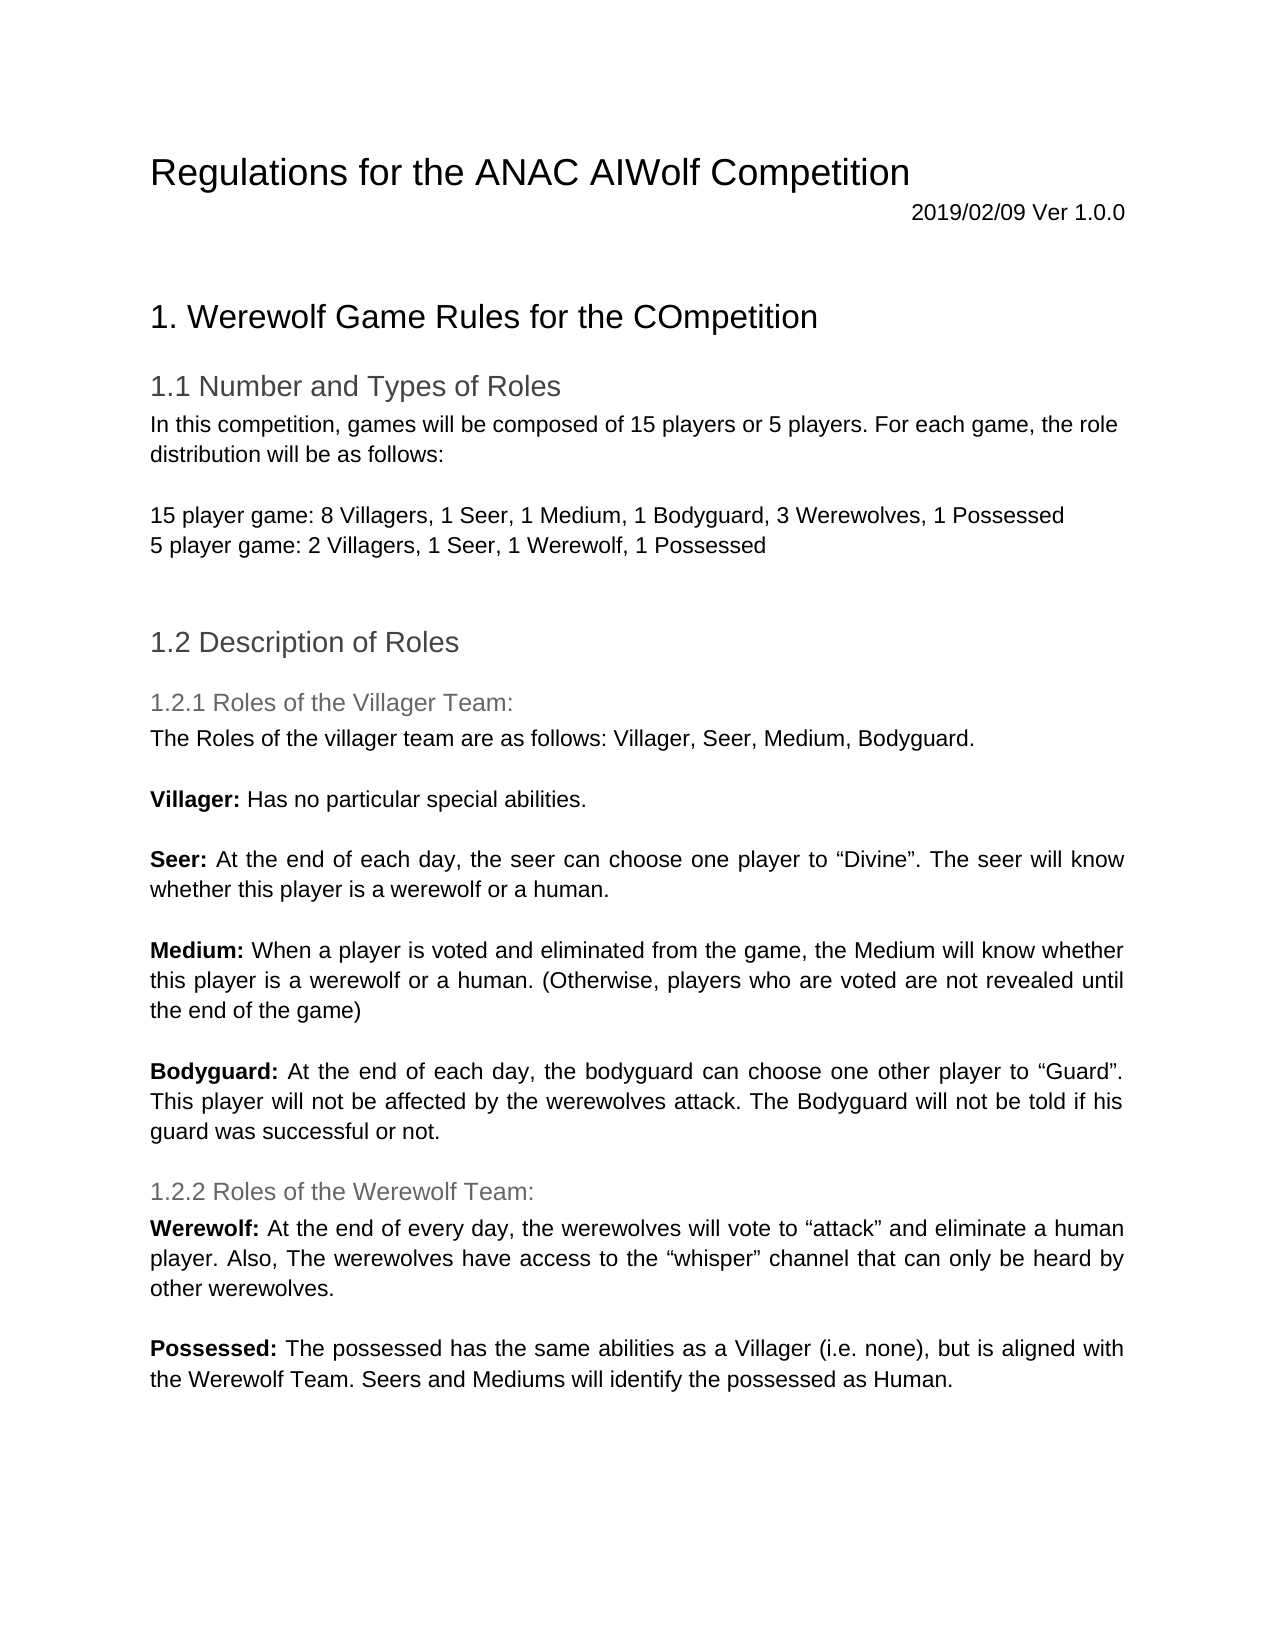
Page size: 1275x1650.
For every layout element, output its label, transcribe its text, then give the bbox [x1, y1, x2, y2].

subtitle 1.2.1 Roles of the Villager Team: [150, 688, 1125, 717]
text Villager: Has no particular special abilities. [150, 786, 1125, 812]
text 2019/02/09 Ver 1.0.0 [150, 199, 1125, 226]
text In this competition, games will be composed of 15 players or 5 players. For each game, the role distribution will be as follows: [150, 411, 1125, 467]
text 15 player game: 8 Villagers, 1 Seer, 1 Medium, 1 Bodyguard, 3 Werewolves, 1 Possessed [150, 502, 1125, 528]
text The Roles of the villager team are as follows: Villager, Seer, Medium, Bodyguard. [150, 725, 1125, 752]
text Medium: When a player is voted and eliminated from the game, the Medium will know whether this player is a werewolf or a human. (Otherwise, players who are voted are not revealed until the end of the game) [150, 937, 1125, 1023]
subtitle 1.2.2 Roles of the Werewolf Team: [150, 1177, 1125, 1206]
title Regulations for the ANAC AIWolf Competition [150, 150, 1125, 193]
text Werewolf: At the end of every day, the werewolves will vote to “attack” and eliminate a human player. Also, The werewolves have access to the “whisper” channel that can only be heard by other werewolves. [150, 1214, 1125, 1301]
subtitle 1.2 Description of Roles [150, 626, 1125, 659]
text Seer: At the end of each day, the seer can choose one player to “Divine”. The seer will know whether this player is a werewolf or a human. [150, 846, 1125, 903]
text 5 player game: 2 Villagers, 1 Seer, 1 Werewolf, 1 Possessed [150, 532, 1125, 558]
subtitle 1.1 Number and Types of Roles [150, 369, 1125, 403]
text Possessed: The possessed has the same abilities as a Villager (i.e. none), but is aligned with the Werewolf Team. Seers and Mediums will identify the possessed as Human. [150, 1335, 1125, 1392]
text Bodyguard: At the end of each day, the bodyguard can choose one other player to “Guard”. This player will not be affected by the werewolves attack. The Bodyguard will not be told if his guard was successful or not. [150, 1058, 1125, 1144]
subtitle 1. Werewolf Game Rules for the COmpetition [150, 297, 1125, 336]
